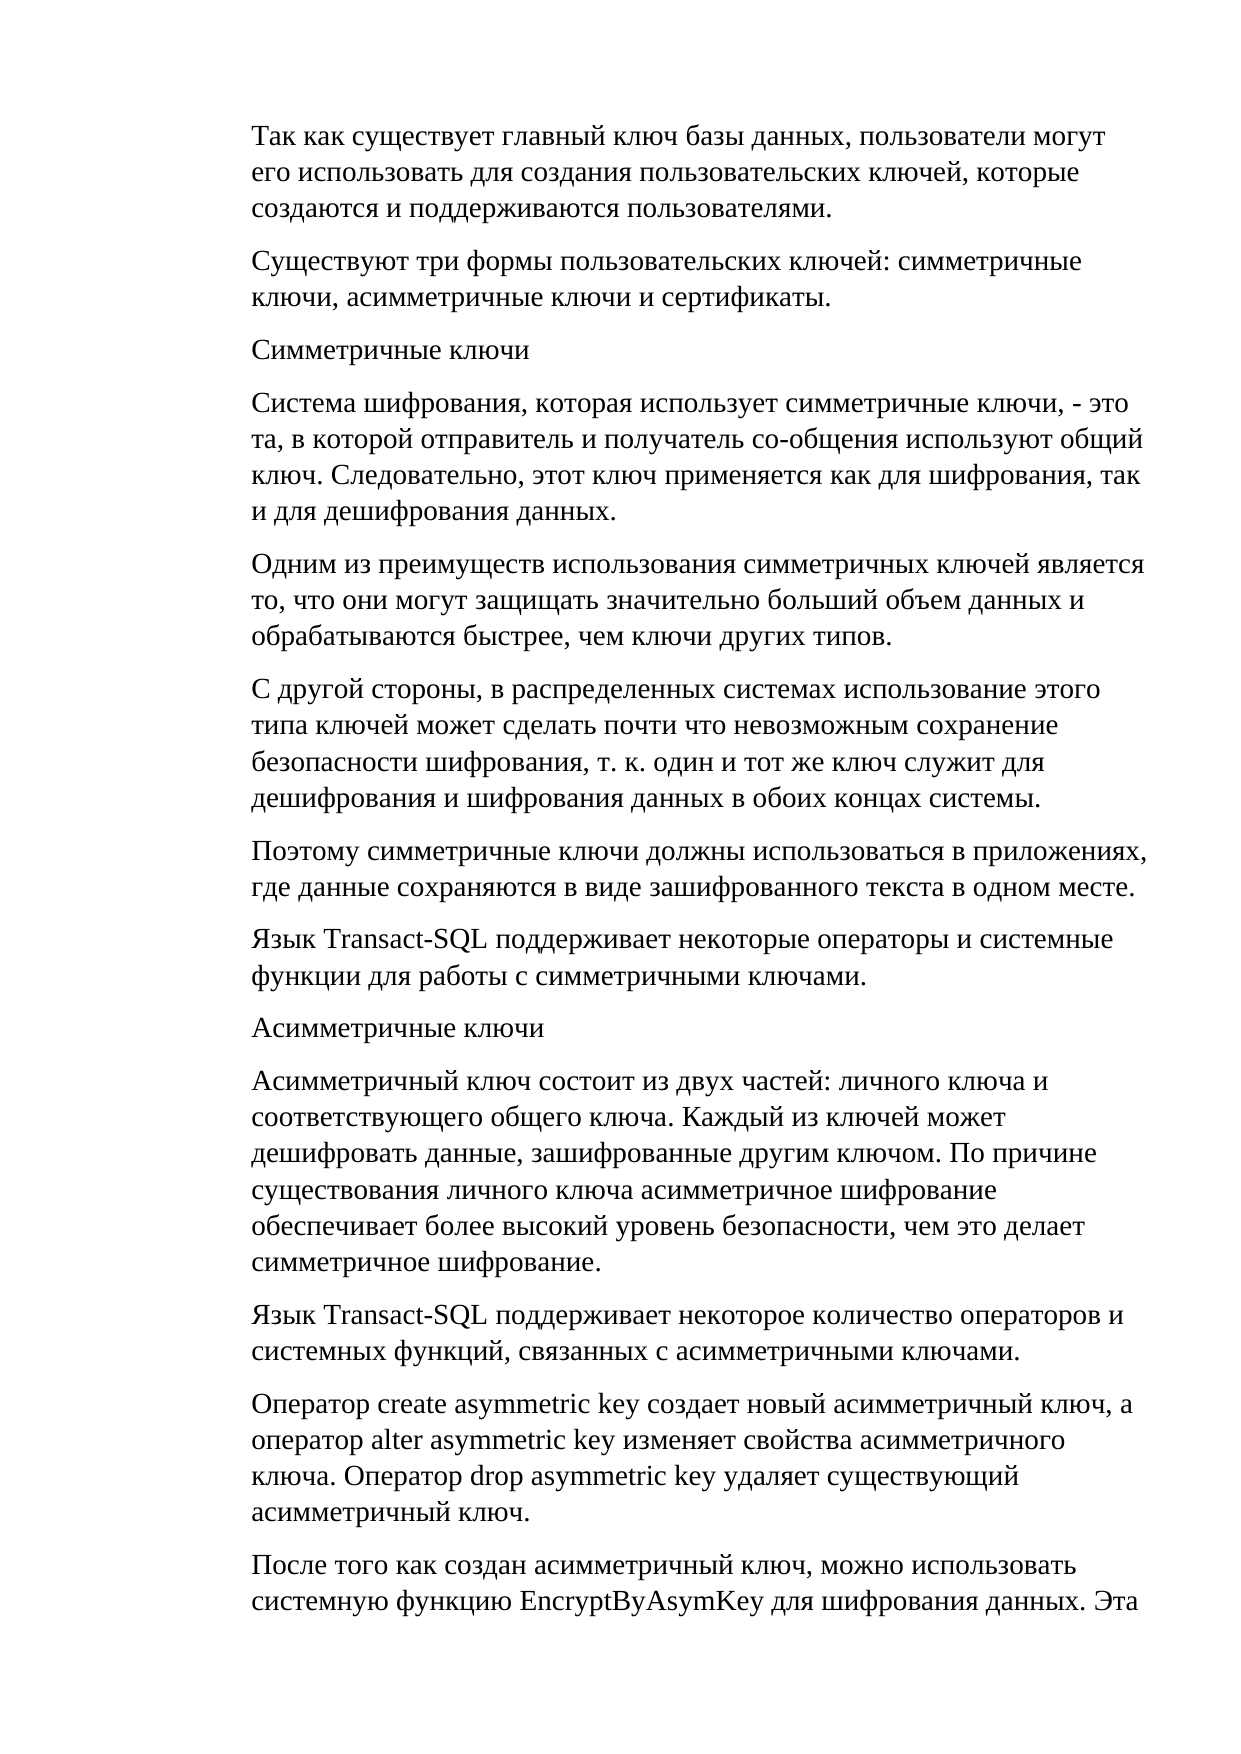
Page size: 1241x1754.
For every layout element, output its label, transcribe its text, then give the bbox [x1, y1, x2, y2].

text Система шифрования, которая использует симметричные ключи, - это та, в которой отправитель и получатель со-общения используют общий ключ. Следовательно, этот ключ применяется как для шифрования, так и для дешифрования данных. [251, 385, 1152, 527]
text С другой стороны, в распределенных системах использование этого типа ключей может сделать почти что невозможным сохранение безопасности шифрования, т. к. один и тот же ключ служит для дешифрования и шифрования данных в обоих концах системы. [251, 671, 1152, 813]
text Существуют три формы пользовательских ключей: симметричные ключи, асимметричные ключи и сертификаты. [251, 243, 1152, 313]
text Оператор create asymmetric key создает новый асимметричный ключ, а оператор alter asymmetric key изменяет свойства асимметричного ключа. Оператор drop asymmetric key удаляет существующий асимметричный ключ. [251, 1386, 1152, 1528]
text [251, 1547, 1152, 1617]
text Язык Transact-SQL поддерживает некоторое количество операторов и системных функций, связанных с асимметричными ключами. [251, 1297, 1152, 1367]
text Симметричные ключи [251, 332, 1152, 366]
text Поэтому симметричные ключи должны использоваться в приложениях, где данные сохраняются в виде зашифрованного текста в одном месте. [251, 833, 1152, 902]
text Так как существует главный ключ базы данных, пользователи могут его использовать для создания пользовательских ключей, которые создаются и поддерживаются пользователями. [251, 118, 1152, 224]
text Одним из преимуществ использования симметричных ключей является то, что они могут защищать значительно больший объем данных и обрабатываются быстрее, чем ключи других типов. [251, 546, 1152, 652]
text Асимметричные ключи [251, 1011, 1152, 1044]
text Язык Transact-SQL поддерживает некоторые операторы и системные функции для работы с симметричными ключами. [251, 922, 1152, 991]
text Асимметричный ключ состоит из двух частей: личного ключа и соответствующего общего ключа. Каждый из ключей может дешифровать данные, зашифрованные другим ключом. По причине существования личного ключа асимметричное шифрование обеспечивает более высокий уровень безопасности, чем это делает симметричное шифрование. [251, 1063, 1152, 1278]
